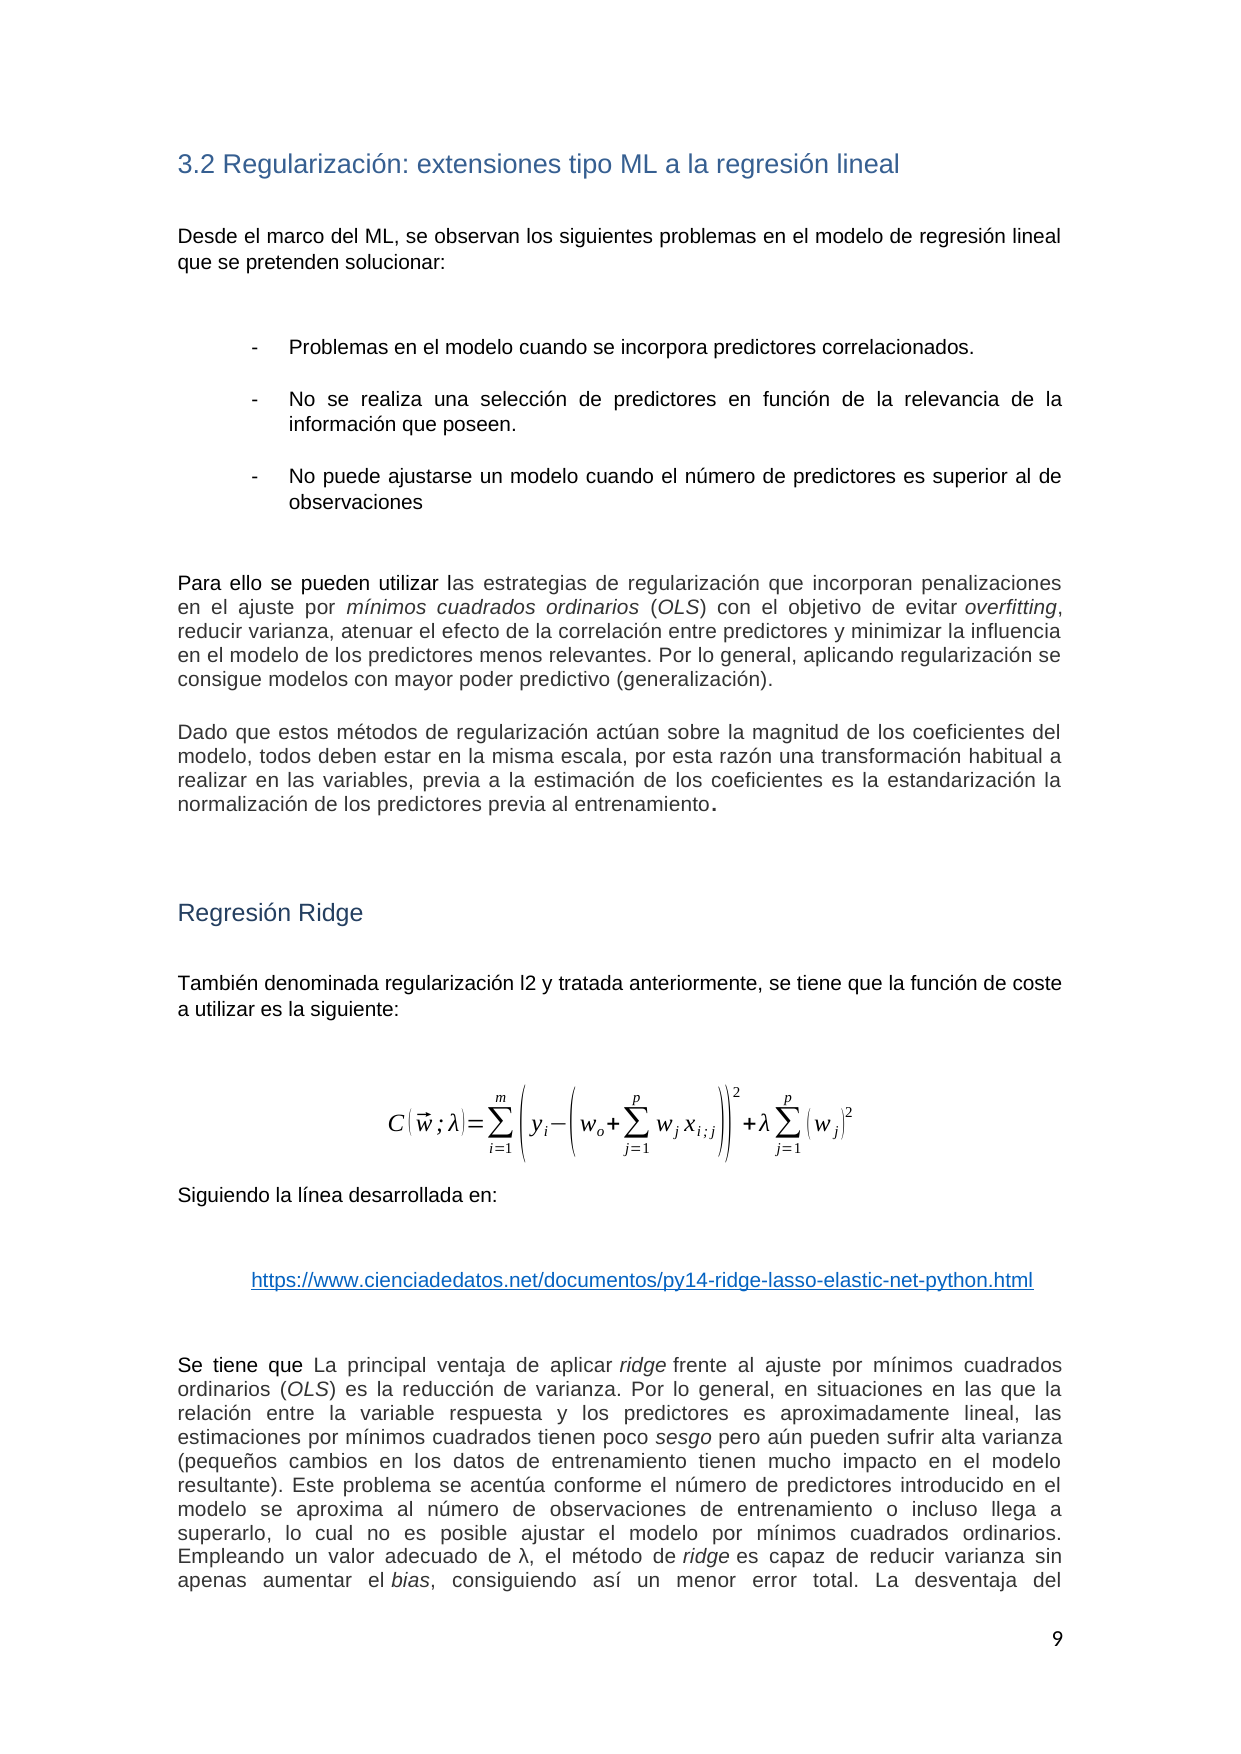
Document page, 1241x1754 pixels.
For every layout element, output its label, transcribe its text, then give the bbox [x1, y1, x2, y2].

text Siguiendo la línea desarrollada en: [177, 1183, 1063, 1207]
text También denominada regularización l2 y tratada anteriormente, se tiene que la función de coste a utilizar es la siguiente: [177, 971, 1063, 1021]
subtitle 3.2 Regularización: extensiones tipo ML a la regresión lineal [177, 148, 1063, 179]
list No puede ajustarse un modelo cuando el número de predictores es superior al de observaciones [251, 464, 1063, 514]
subtitle Regresión Ridge [177, 898, 1063, 926]
list Problemas en el modelo cuando se incorpora predictores correlacionados. [251, 335, 1063, 359]
text Desde el marco del ML, se observan los siguientes problemas en el modelo de regresión lineal que se pretenden solucionar: [177, 224, 1063, 274]
text Dado que estos métodos de regularización actúan sobre la magnitud de los coeficientes del modelo, todos deben estar en la misma escala, por esta razón una transformación habitual a realizar en las variables, previa a la estimación de los coeficientes es la estandarización la normalización de los predictores previa al entrenamiento. [177, 719, 1063, 815]
text Para ello se pueden utilizar las estrategias de regularización que incorporan penalizaciones en el ajuste por mínimos cuadrados ordinarios (OLS) con el objetivo de evitar overfitting, reducir varianza, atenuar el efecto de la correlación entre predictores y minimizar la influencia en el modelo de los predictores menos relevantes. Por lo general, aplicando regularización se consigue modelos con mayor poder predictivo (generalización). [177, 571, 1063, 690]
list No se realiza una selección de predictores en función de la relevancia de la información que poseen. [251, 386, 1063, 436]
text https://www.cienciadedatos.net/documentos/py14-ridge-lasso-elastic-net-python.html [177, 1268, 1063, 1292]
